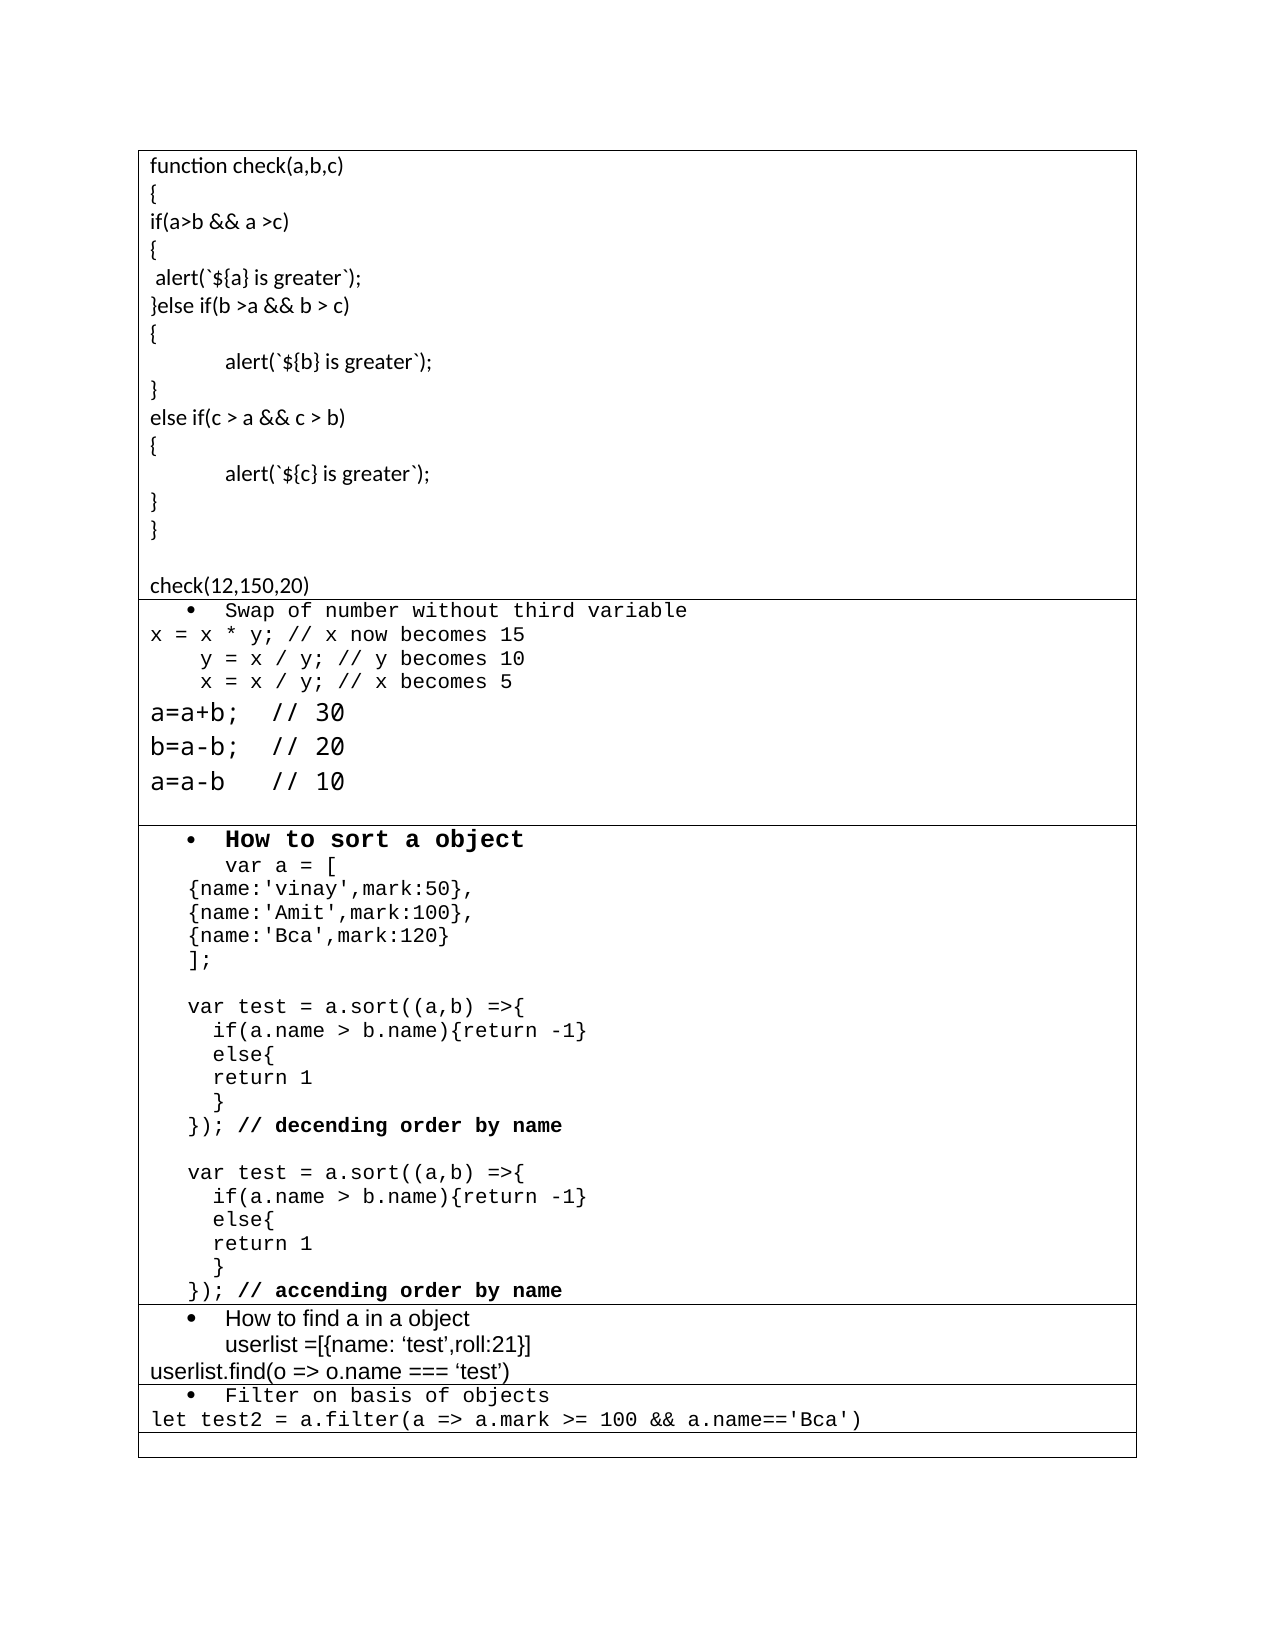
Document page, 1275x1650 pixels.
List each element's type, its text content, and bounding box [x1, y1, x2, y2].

table_header function check(a,b,c) { if(a>b && a >c) { alert(`${a} is greater`); }else if(b >a && b > c) { alert(`${b} is greater`); } else if(c > a && c > b) { alert(`${c} is greater`); } } check(12,150,20) [139, 151, 1136, 599]
table_cell Filter on basis of objects let test2 = a.filter(a => a.mark >= 100 && a.name=='Bca') [139, 1385, 1136, 1432]
table_cell Swap of number without third variable x = x * y; // x now becomes 15 y = x / y; // y becomes 10 x = x / y; // x becomes 5 a=a+b; // 30 b=a-b; // 20 a=a-b // 10 [139, 600, 1136, 825]
table_cell How to sort a object var a = [ {name:'vinay',mark:50}, {name:'Amit',mark:100}, {name:'Bca',mark:120} ]; var test = a.sort((a,b) =>{ if(a.name > b.name){return -1} else{ return 1 } }); // decending order by name var test = a.sort((a,b) =>{ if(a.name > b.name){return -1} else{ return 1 } }); // accending order by name [139, 826, 1136, 1304]
table_cell How to find a in a object userlist =[{name: ‘test’,roll:21}] userlist.find(o => o.name === ‘test’) [139, 1305, 1136, 1384]
table_cell [139, 1433, 1136, 1457]
